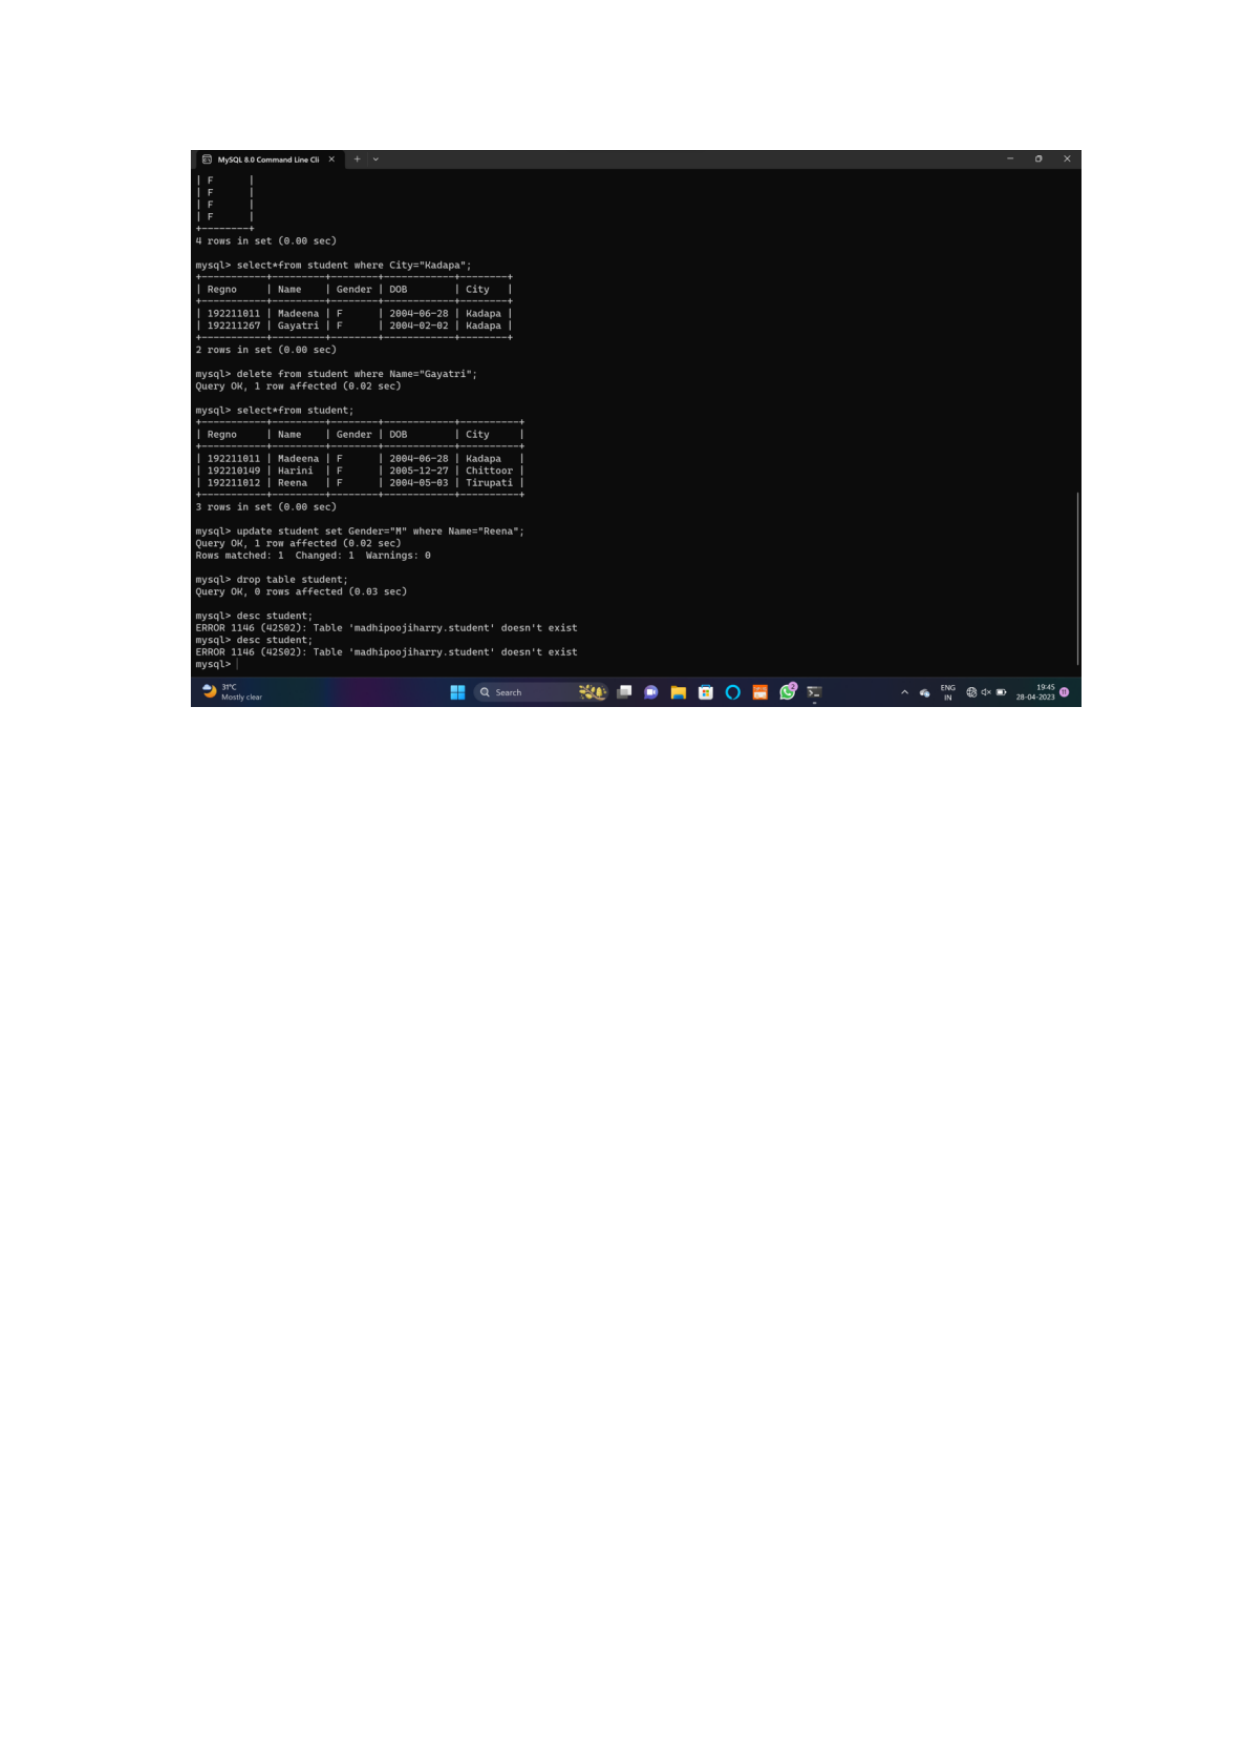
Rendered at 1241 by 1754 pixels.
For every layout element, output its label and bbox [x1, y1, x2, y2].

picture [172, 150, 1113, 727]
